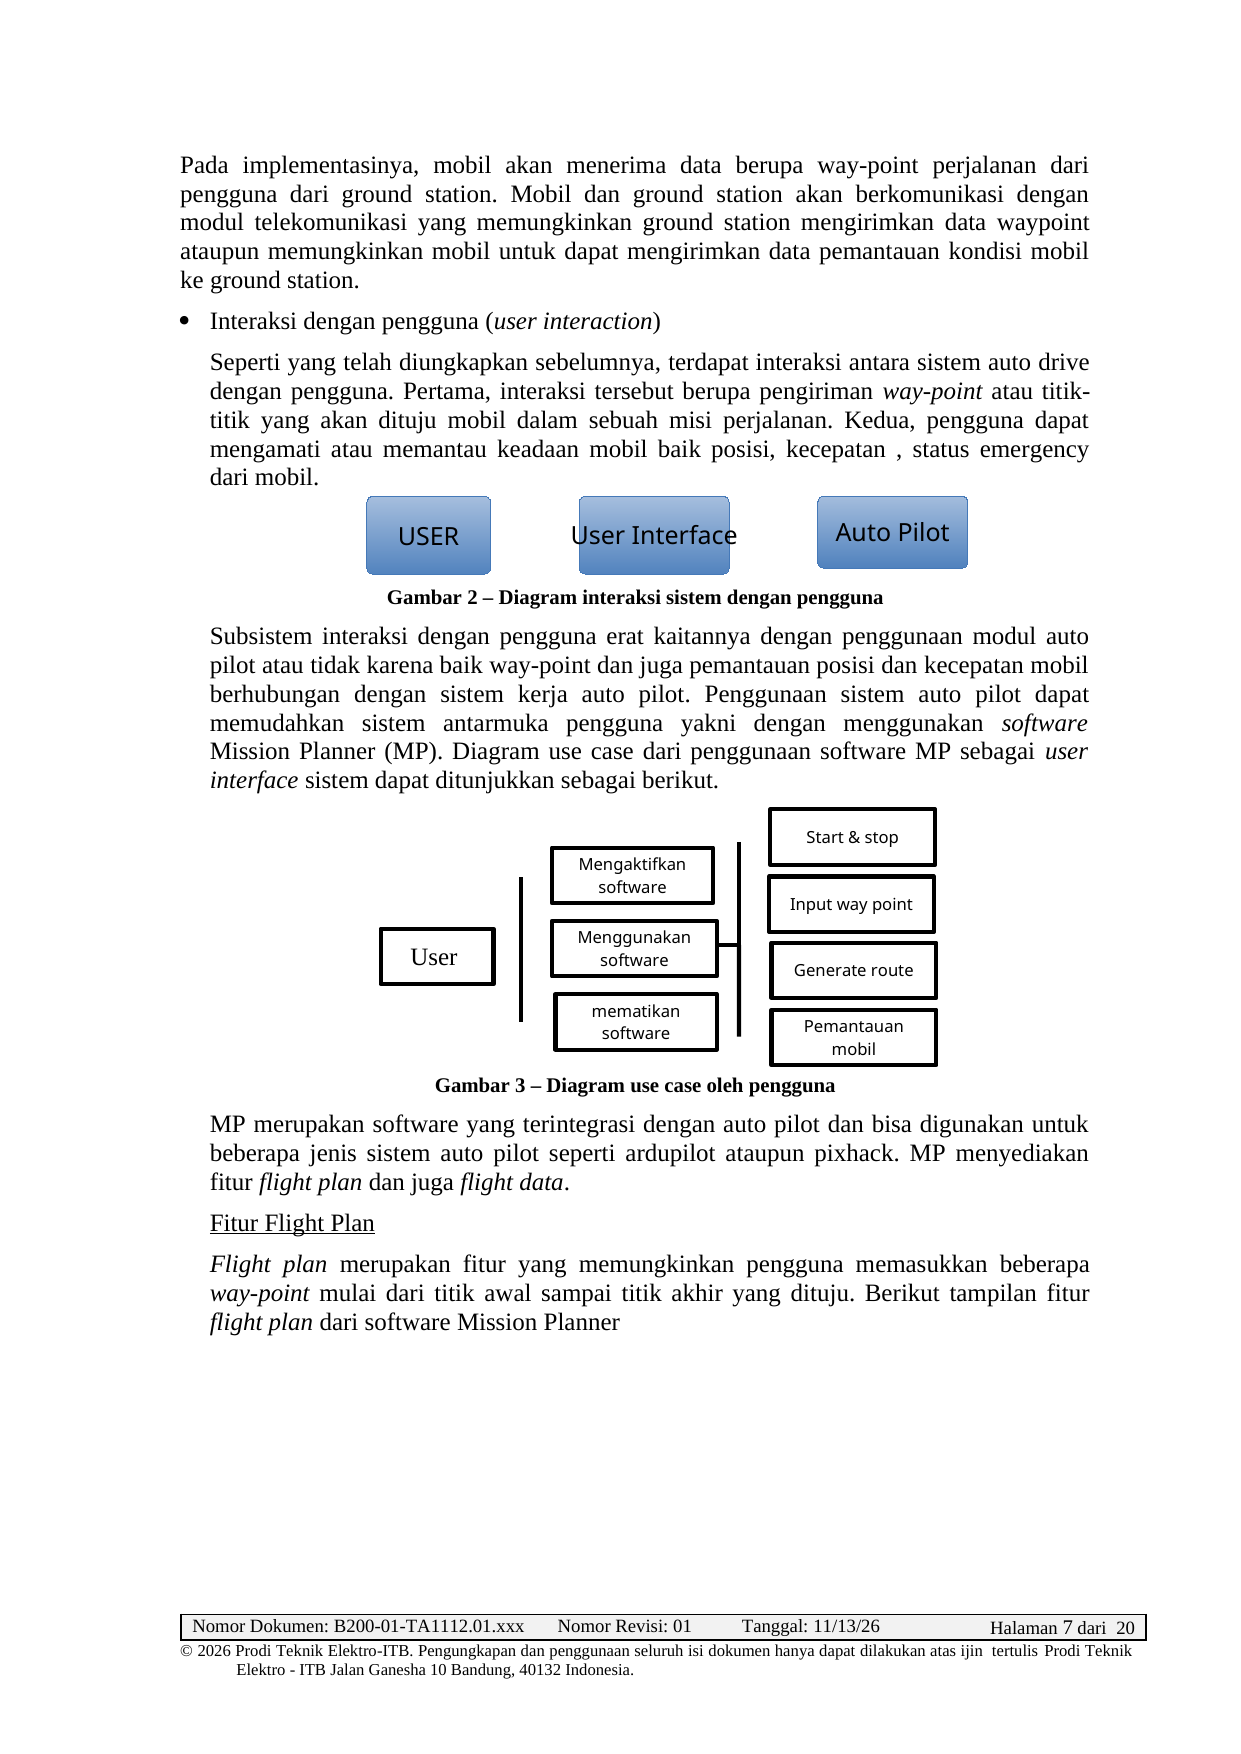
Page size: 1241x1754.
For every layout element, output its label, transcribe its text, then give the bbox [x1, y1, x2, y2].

list Interaksi dengan pengguna (user interaction) [180, 306, 1090, 335]
text Flight plan merupakan fitur yang memungkinkan pengguna memasukkan beberapa way-point mulai dari titik awal sampai titik akhir yang dituju. Berikut tampilan fitur flight plan dari software Mission Planner [209, 1249, 1090, 1335]
text Pada implementasinya, mobil akan menerima data berupa way-point perjalanan dari pengguna dari ground station. Mobil dan ground station akan berkomunikasi dengan modul telekomunikasi yang memungkinkan ground station mengirimkan data waypoint ataupun memungkinkan mobil untuk dapat mengirimkan data pemantauan kondisi mobil ke ground station. [180, 150, 1090, 294]
text Gambar 2 – Diagram interaksi sistem dengan pengguna [180, 585, 1090, 609]
text Fitur Flight Plan [209, 1208, 1090, 1237]
text Seperti yang telah diungkapkan sebelumnya, terdapat interaksi antara sistem auto drive dengan pengguna. Pertama, interaksi tersebut berupa pengiriman way-point atau titik-titik yang akan dituju mobil dalam sebuah misi perjalanan. Kedua, pengguna dapat mengamati atau memantau keadaan mobil baik posisi, kecepatan , status emergency dari mobil. [209, 347, 1090, 491]
text MP merupakan software yang terintegrasi dengan auto pilot dan bisa digunakan untuk beberapa jenis sistem auto pilot seperti ardupilot ataupun pixhack. MP menyediakan fitur flight plan dan juga flight data. [209, 1109, 1090, 1195]
text Subsistem interaksi dengan pengguna erat kaitannya dengan penggunaan modul auto pilot atau tidak karena baik way-point dan juga pemantauan posisi dan kecepatan mobil berhubungan dengan sistem kerja auto pilot. Penggunaan sistem auto pilot dapat memudahkan sistem antarmuka pengguna yakni dengan menggunakan software Mission Planner (MP). Diagram use case dari penggunaan software MP sebagai user interface sistem dapat ditunjukkan sebagai berikut. [209, 621, 1090, 794]
text Gambar 3 – Diagram use case oleh pengguna [180, 1072, 1090, 1097]
